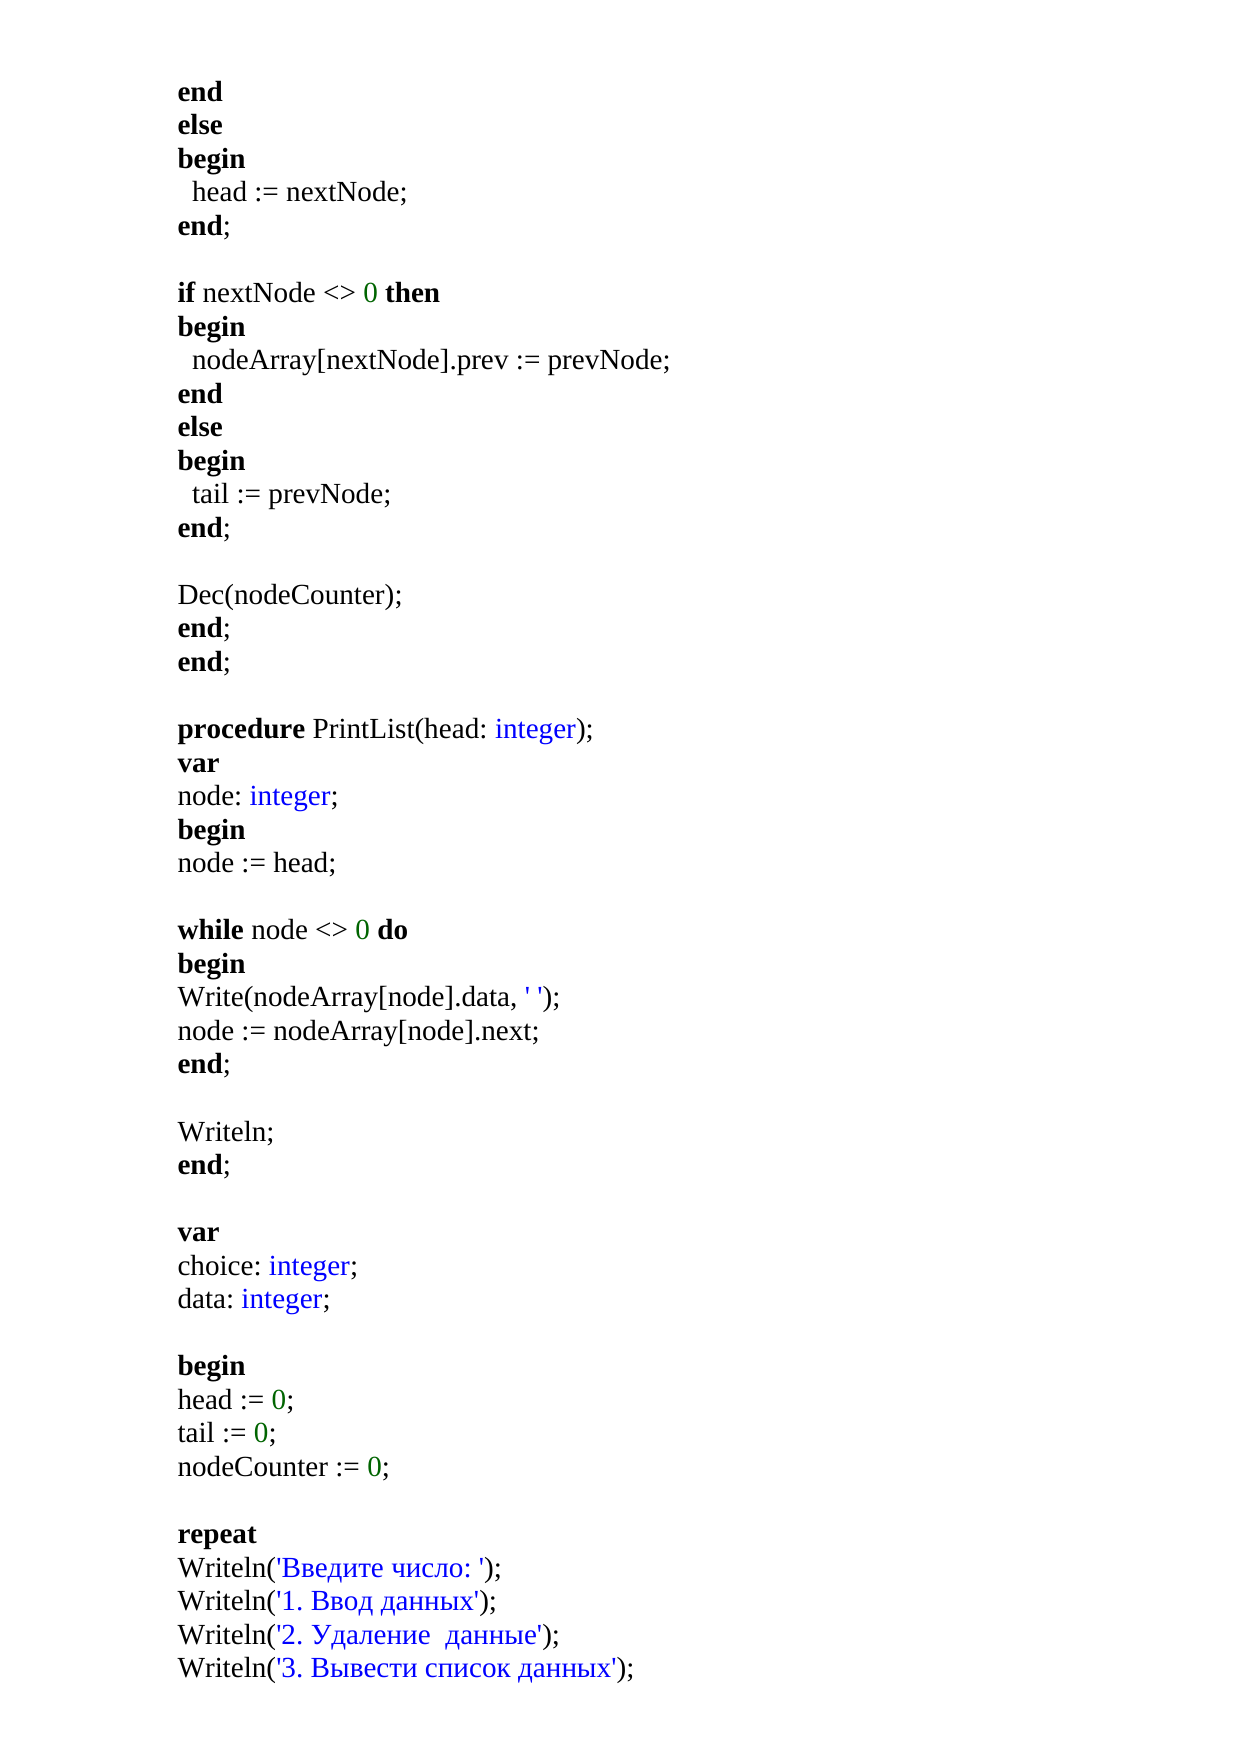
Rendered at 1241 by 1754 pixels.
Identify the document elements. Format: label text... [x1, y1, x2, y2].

text Writeln('1. Ввод данных'); [177, 1583, 1152, 1617]
text choice: integer; [177, 1248, 1152, 1281]
text end; [177, 611, 1152, 644]
text begin [177, 1348, 1152, 1382]
text nodeCounter := 0; [177, 1449, 1152, 1483]
text begin [177, 946, 1152, 979]
text node: integer; [177, 778, 1152, 812]
text procedure PrintList(head: integer); [177, 711, 1152, 745]
text Writeln('Введите число: '); [177, 1550, 1152, 1583]
text tail := 0; [177, 1416, 1152, 1449]
text data: integer; [177, 1281, 1152, 1315]
text Dec(nodeCounter); [177, 577, 1152, 611]
text Write(nodeArray[node].data, ' '); [177, 979, 1152, 1013]
text end; [177, 1047, 1152, 1080]
text begin [177, 812, 1152, 845]
text end; [177, 208, 1152, 242]
text nodeArray[nextNode].prev := prevNode; [177, 342, 1152, 376]
text head := nextNode; [177, 174, 1152, 208]
text Writeln; [177, 1114, 1152, 1147]
text Writeln('2. Удаление данные'); [177, 1617, 1152, 1650]
text repeat [177, 1516, 1152, 1550]
text var [177, 1214, 1152, 1248]
text while node <> 0 do [177, 912, 1152, 946]
text node := head; [177, 845, 1152, 879]
text head := 0; [177, 1382, 1152, 1416]
text end; [177, 1147, 1152, 1181]
text else [177, 409, 1152, 443]
text var [177, 745, 1152, 778]
text begin [177, 309, 1152, 342]
text Writeln('3. Вывести список данных'); [177, 1650, 1152, 1684]
text begin [177, 141, 1152, 174]
text end [177, 74, 1152, 107]
text else [177, 107, 1152, 141]
text node := nodeArray[node].next; [177, 1013, 1152, 1047]
text if nextNode <> 0 then [177, 275, 1152, 309]
text begin [177, 443, 1152, 476]
text end; [177, 510, 1152, 543]
text end [177, 376, 1152, 409]
text end; [177, 644, 1152, 678]
text tail := prevNode; [177, 476, 1152, 510]
